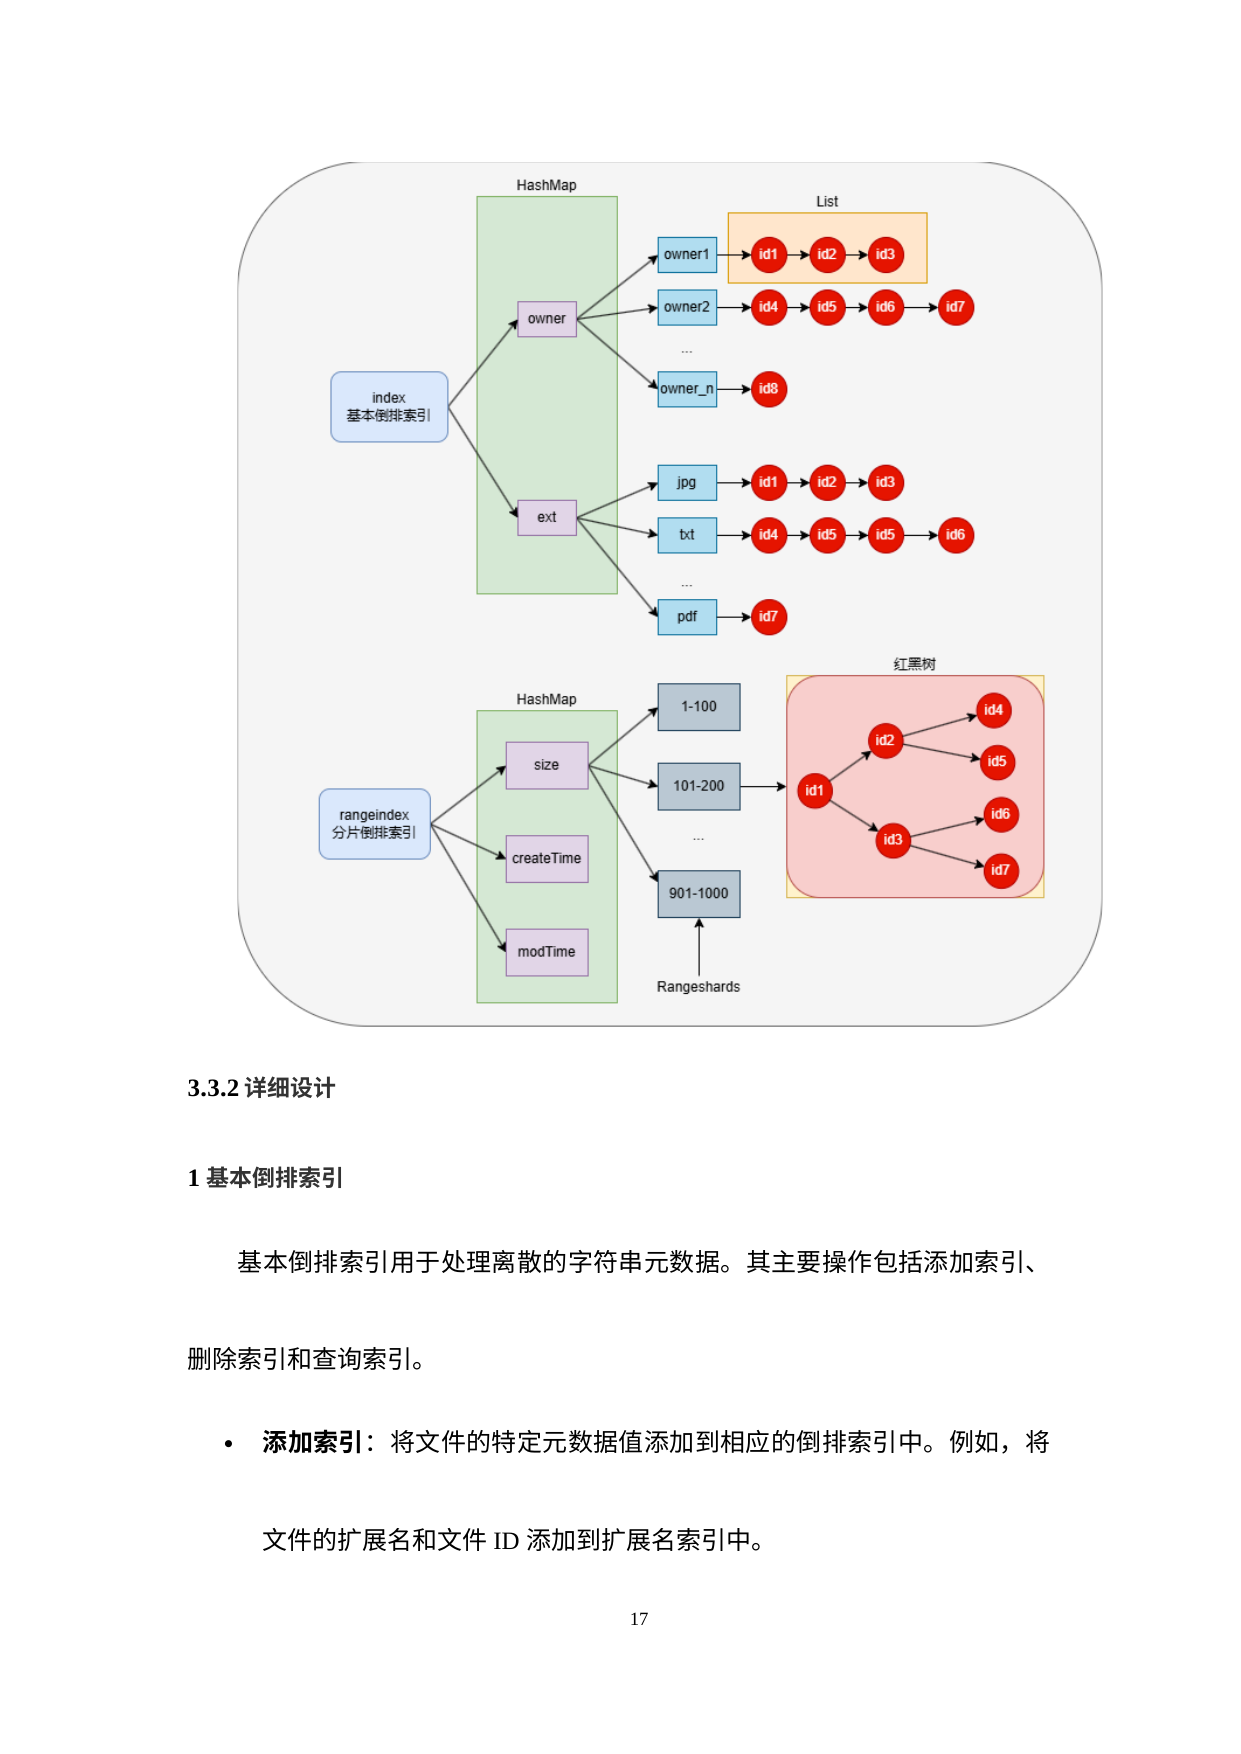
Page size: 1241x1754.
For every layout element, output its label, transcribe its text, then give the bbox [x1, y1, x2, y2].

picture [237, 162, 1103, 1028]
subtitle 1 基本倒排索引 [187, 1144, 1053, 1209]
list 添加索引：将文件的特定元数据值添加到相应的倒排索引中。例如，将文件的扩展名和文件 ID 添加到扩展名索引中。 [225, 1408, 1053, 1571]
subtitle 3.3.2详细设计 [187, 1054, 1053, 1119]
text 基本倒排索引用于处理离散的字符串元数据。其主要操作包括添加索引、删除索引和查询索引。 [187, 1228, 1053, 1390]
